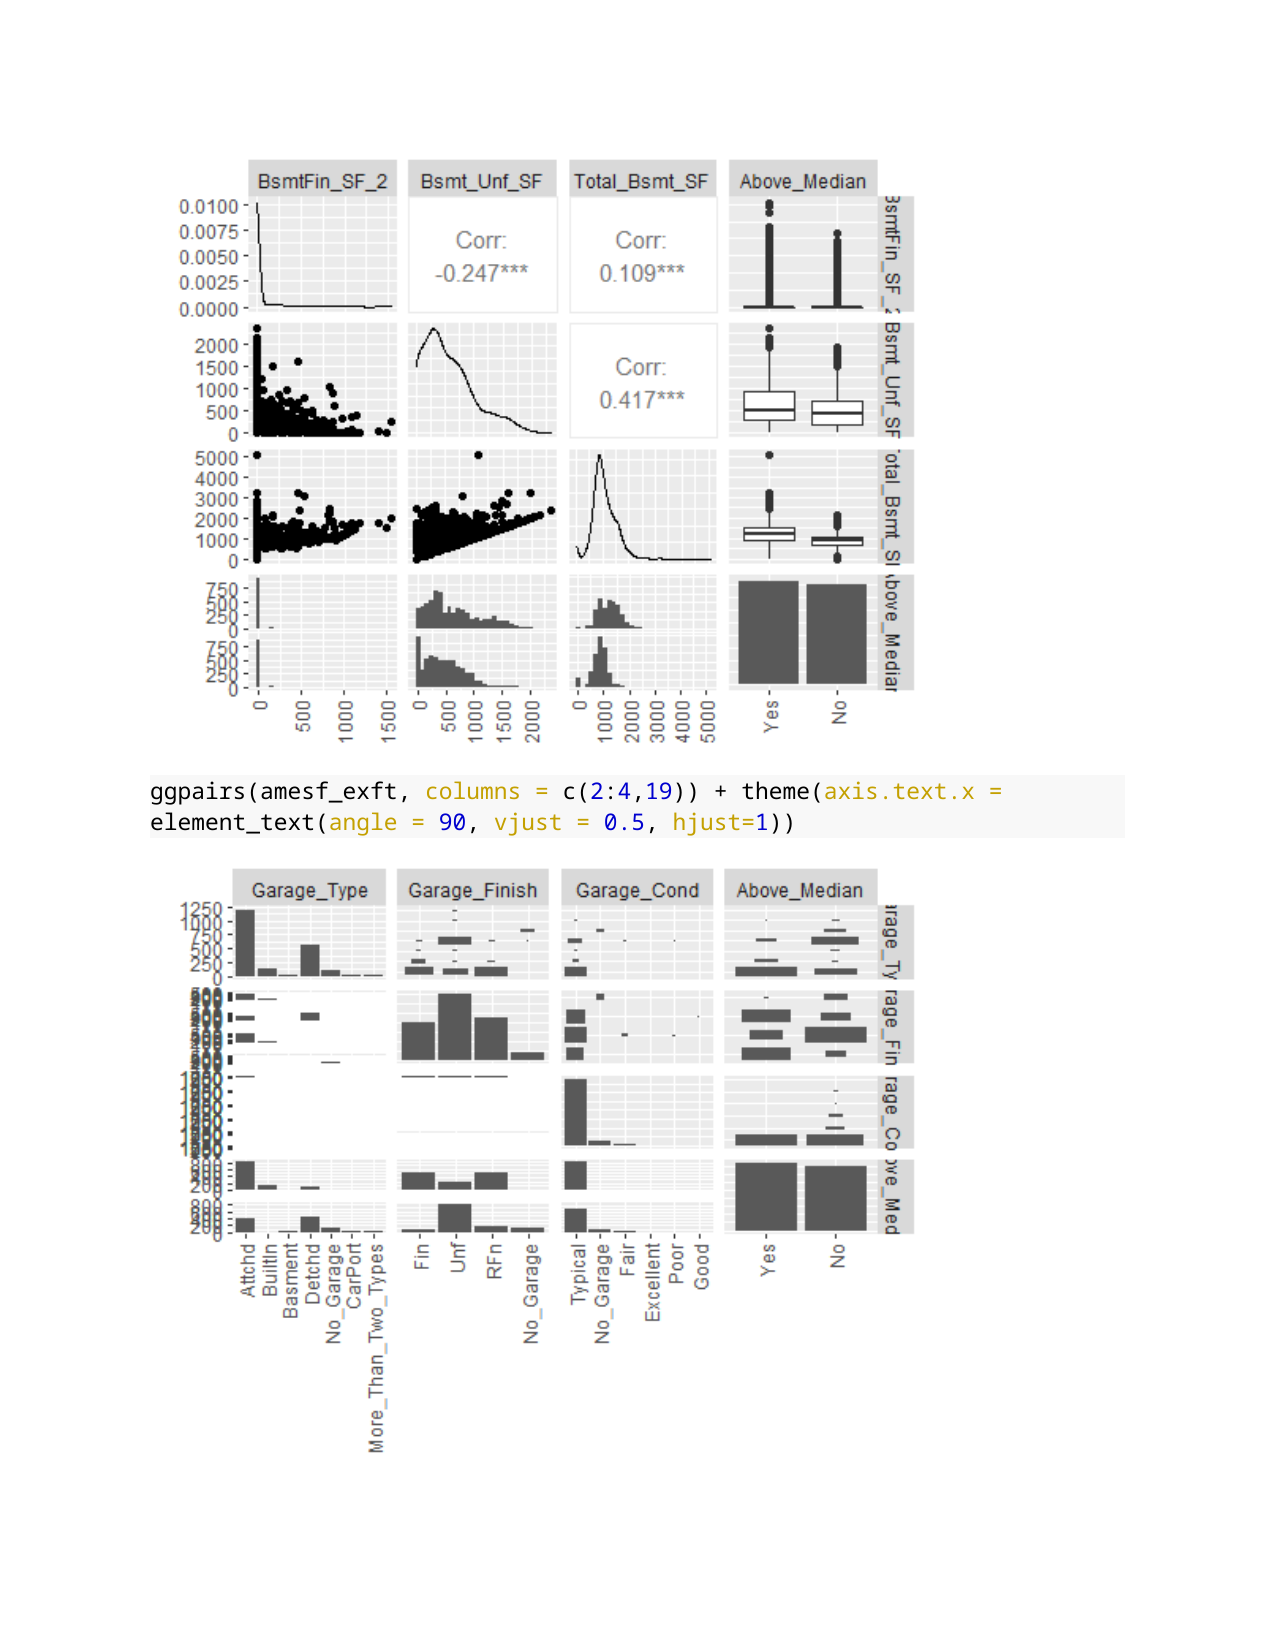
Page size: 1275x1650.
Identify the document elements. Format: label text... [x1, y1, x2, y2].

picture [168, 858, 927, 1465]
picture [168, 150, 927, 757]
text ggpairs(amesf_exft, columns = c(2:4,19)) + theme(axis.text.x = element_text(angle = 90, vjust = 0.5, hjust=1)) [796, 775, 1125, 838]
